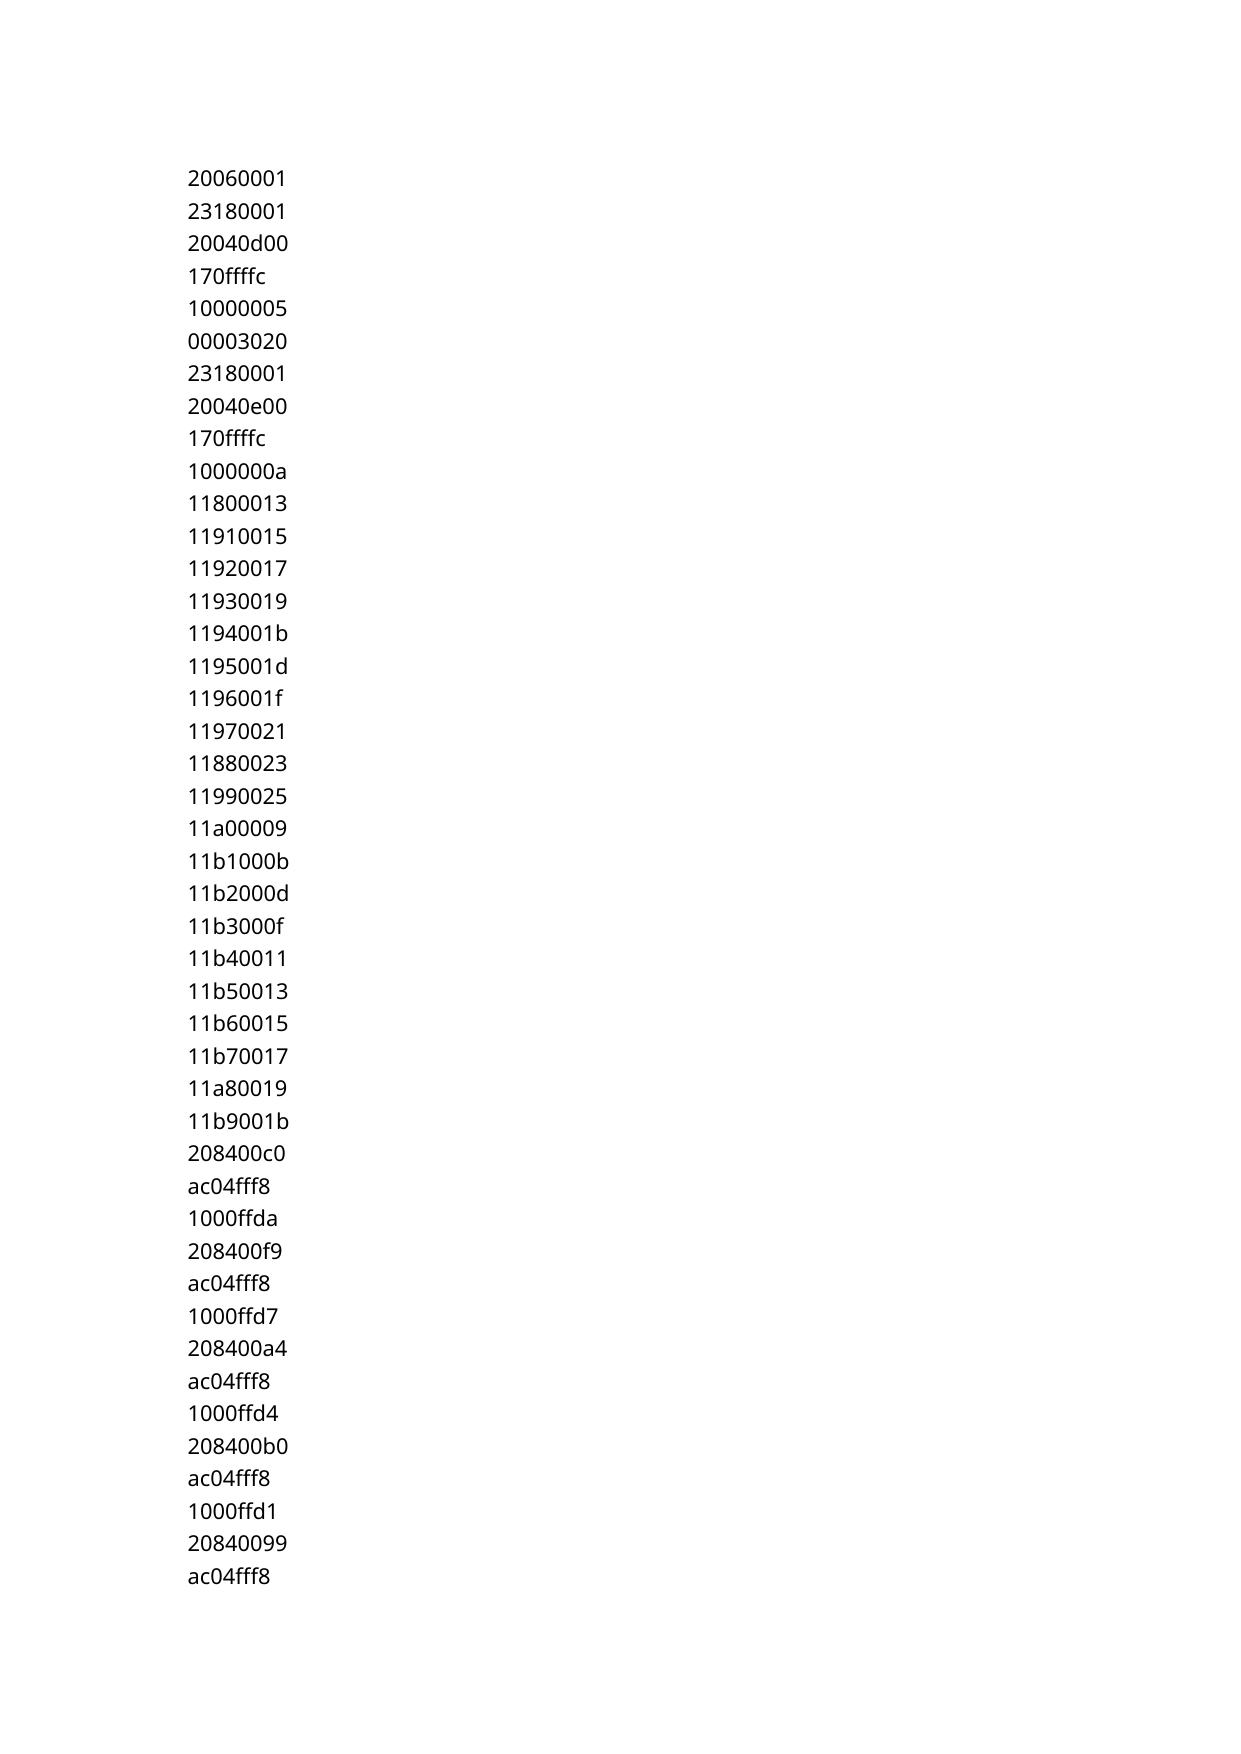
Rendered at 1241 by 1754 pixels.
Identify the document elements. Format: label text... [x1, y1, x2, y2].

text 11b40011 [187, 942, 1053, 974]
text 10000005 [187, 292, 1053, 324]
text 208400c0 [187, 1137, 1053, 1169]
text ac04fff8 [187, 1364, 1053, 1397]
text 11b9001b [187, 1104, 1053, 1137]
text 1000ffda [187, 1202, 1053, 1234]
text 1194001b [187, 617, 1053, 649]
text 11800013 [187, 487, 1053, 519]
text 20040e00 [187, 389, 1053, 422]
text ac04fff8 [187, 1559, 1053, 1592]
text 208400f9 [187, 1234, 1053, 1267]
text 11b2000d [187, 877, 1053, 909]
text 1000ffd4 [187, 1397, 1053, 1429]
text ac04fff8 [187, 1462, 1053, 1494]
text 1000ffd1 [187, 1494, 1053, 1527]
text 1196001f [187, 682, 1053, 714]
text 11910015 [187, 519, 1053, 552]
text 170ffffc [187, 422, 1053, 454]
text ac04fff8 [187, 1169, 1053, 1202]
text 11a00009 [187, 812, 1053, 844]
text 11b50013 [187, 974, 1053, 1007]
text 11920017 [187, 552, 1053, 584]
text ac04fff8 [187, 1267, 1053, 1299]
text 11b3000f [187, 909, 1053, 942]
text 1000000a [187, 454, 1053, 487]
text 11b70017 [187, 1039, 1053, 1072]
text 1000ffd7 [187, 1299, 1053, 1332]
text 11a80019 [187, 1072, 1053, 1104]
text 208400a4 [187, 1332, 1053, 1364]
text 170ffffc [187, 259, 1053, 292]
text 208400b0 [187, 1429, 1053, 1462]
text 11970021 [187, 714, 1053, 747]
text 20060001 [187, 162, 1053, 194]
text 20840099 [187, 1527, 1053, 1559]
text 1195001d [187, 649, 1053, 682]
text 11880023 [187, 747, 1053, 779]
text 11b1000b [187, 844, 1053, 877]
text 23180001 [187, 357, 1053, 389]
text 00003020 [187, 324, 1053, 357]
text 20040d00 [187, 227, 1053, 259]
text 23180001 [187, 194, 1053, 227]
text 11b60015 [187, 1007, 1053, 1039]
text 11990025 [187, 779, 1053, 812]
text 11930019 [187, 584, 1053, 617]
